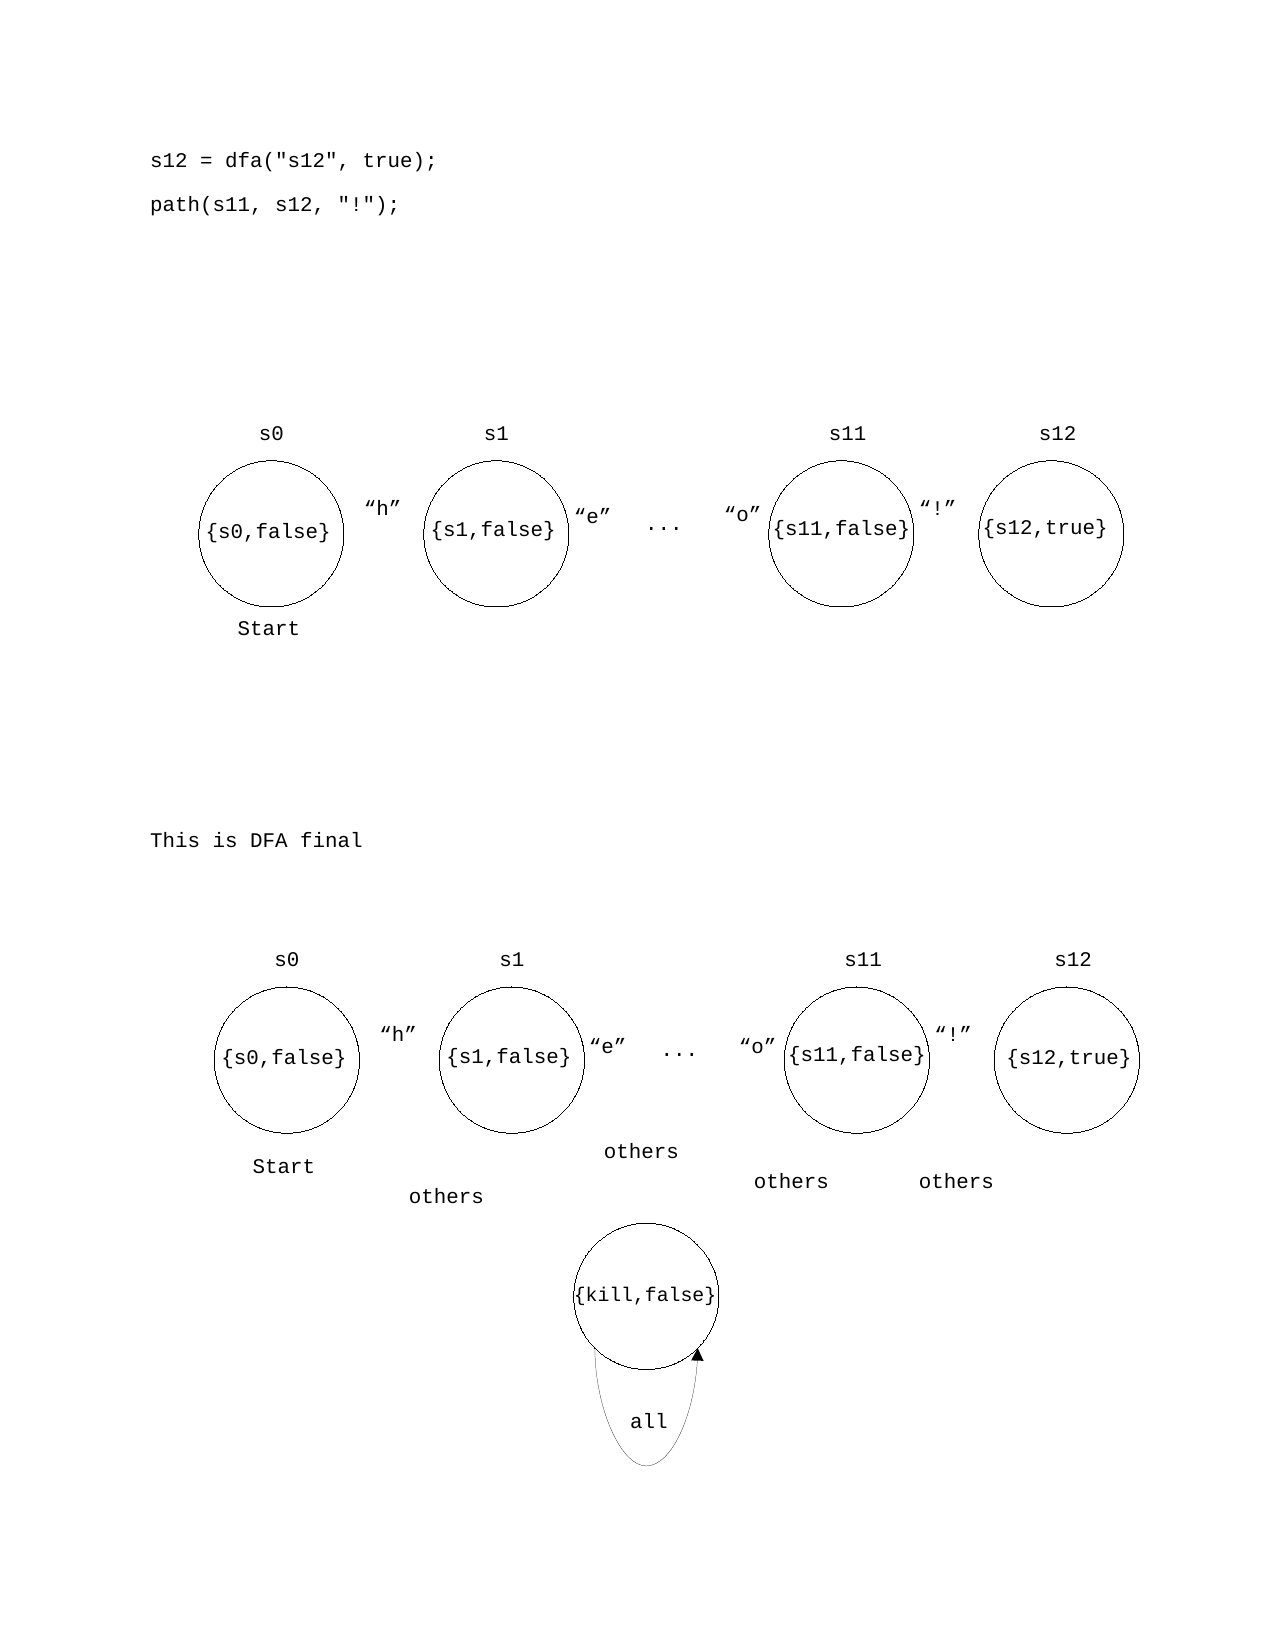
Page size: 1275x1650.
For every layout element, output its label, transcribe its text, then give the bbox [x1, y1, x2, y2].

text path(s11, s12, "!"); [150, 194, 1125, 218]
text This is DFA final [150, 830, 1125, 854]
text s12 = dfa("s12", true); [150, 150, 1125, 174]
